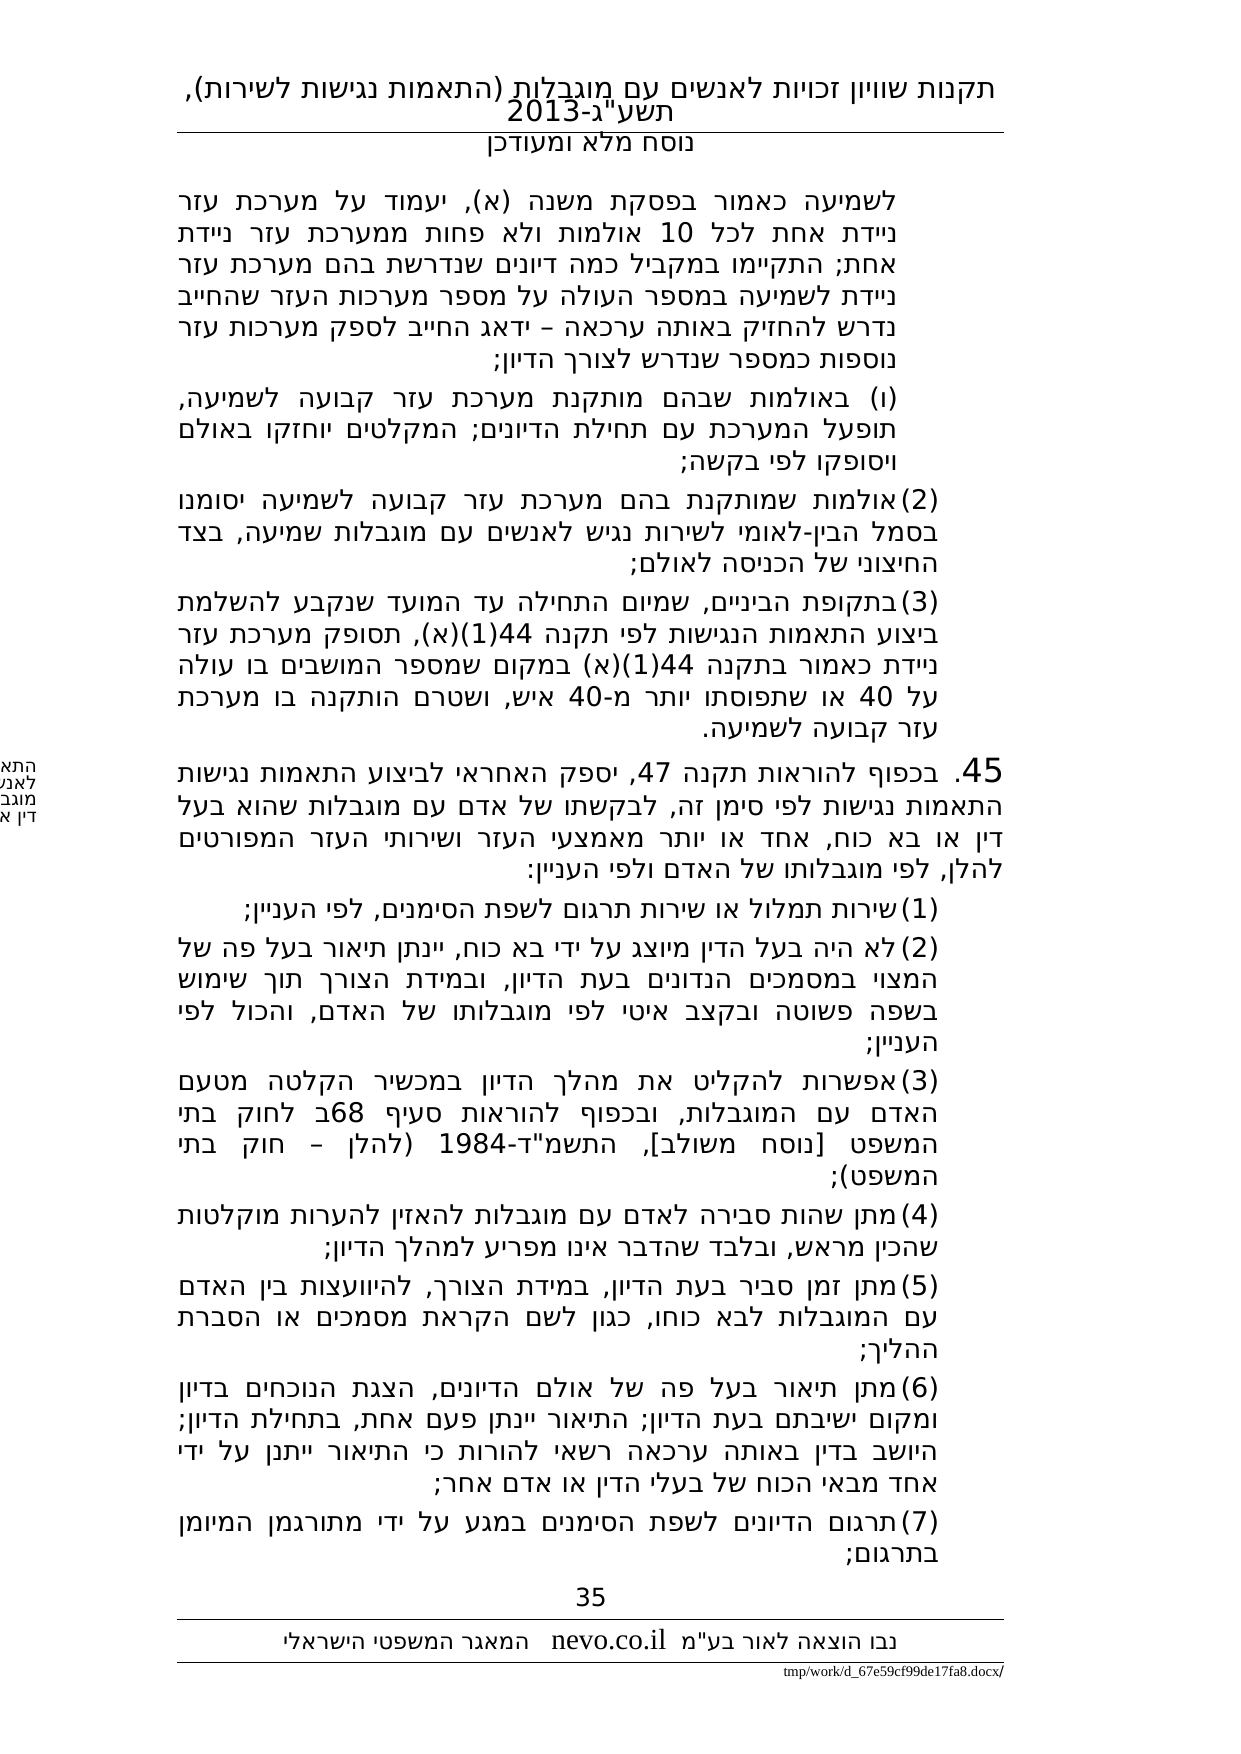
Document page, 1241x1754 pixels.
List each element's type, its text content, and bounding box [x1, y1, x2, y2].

text (2) לא היה בעל הדין מיוצג על ידי בא כוח, יינתן תיאור בעל פה של המצוי במסמכים הנדונים בעת הדיון, ובמידת הצורך תוך שימוש בשפה פשוטה ובקצב איטי לפי מוגבלותו של האדם, והכול לפי העניין; [177, 932, 939, 1058]
text (5) מתן זמן סביר בעת הדיון, במידת הצורך, להיוועצות בין האדם עם המוגבלות לבא כוחו, כגון לשם הקראת מסמכים או הסברת ההליך; [177, 1270, 939, 1365]
text (7) תרגום הדיונים לשפת הסימנים במגע על ידי מתורגמן המיומן בתרגום; [177, 1506, 939, 1569]
text (6) מתן תיאור בעל פה של אולם הדיונים, הצגת הנוכחים בדיון ומקום ישיבתם בעת הדיון; התיאור יינתן פעם אחת, בתחילת הדיון; היושב בדין באותה ערכאה רשאי להורות כי התיאור ייתנן על ידי אחד מבאי הכוח של בעלי הדין או אדם אחר; [177, 1372, 939, 1498]
text 45. בכפוף להוראות תקנה 47, יספק האחראי לביצוע התאמות נגישות התאמות נגישות לפי סימן זה, לבקשתו של אדם עם מוגבלות שהוא בעל דין או בא כוח, אחד או יותר מאמצעי העזר ושירותי העזר המפורטים להלן, לפי מוגבלותו של האדם ולפי העניין: [177, 752, 1004, 885]
text (2) אולמות שמותקנת בהם מערכת עזר קבועה לשמיעה יסומנו בסמל הבין-לאומי לשירות נגיש לאנשים עם מוגבלות שמיעה, בצד החיצוני של הכניסה לאולם; [177, 484, 939, 579]
text (ו) באולמות שבהם מותקנת מערכת עזר קבועה לשמיעה, תופעל המערכת עם תחילת הדיונים; המקלטים יוחזקו באולם ויסופקו לפי בקשה; [177, 382, 898, 477]
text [177, 185, 898, 375]
text (1) שירות תמלול או שירות תרגום לשפת הסימנים, לפי העניין; [177, 893, 939, 924]
text (4) מתן שהות סבירה לאדם עם מוגבלות להאזין להערות מוקלטות שהכין מראש, ובלבד שהדבר אינו מפריע למהלך הדיון; [177, 1199, 939, 1263]
text (3) אפשרות להקליט את מהלך הדיון במכשיר הקלטה מטעם האדם עם המוגבלות, ובכפוף להוראות סעיף 68ב לחוק בתי המשפט [נוסח משולב], התשמ"ד-1984 (להלן – חוק בתי המשפט); [177, 1066, 939, 1192]
text (3) בתקופת הביניים, שמיום התחילה עד המועד שנקבע להשלמת ביצוע התאמות הנגישות לפי תקנה 44(1)(א), תסופק מערכת עזר ניידת כאמור בתקנה 44(1)(א) במקום שמספר המושבים בו עולה על 40 או שתפוסתו יותר מ-40 איש, ושטרם הותקנה בו מערכת עזר קבועה לשמיעה. [177, 587, 939, 744]
